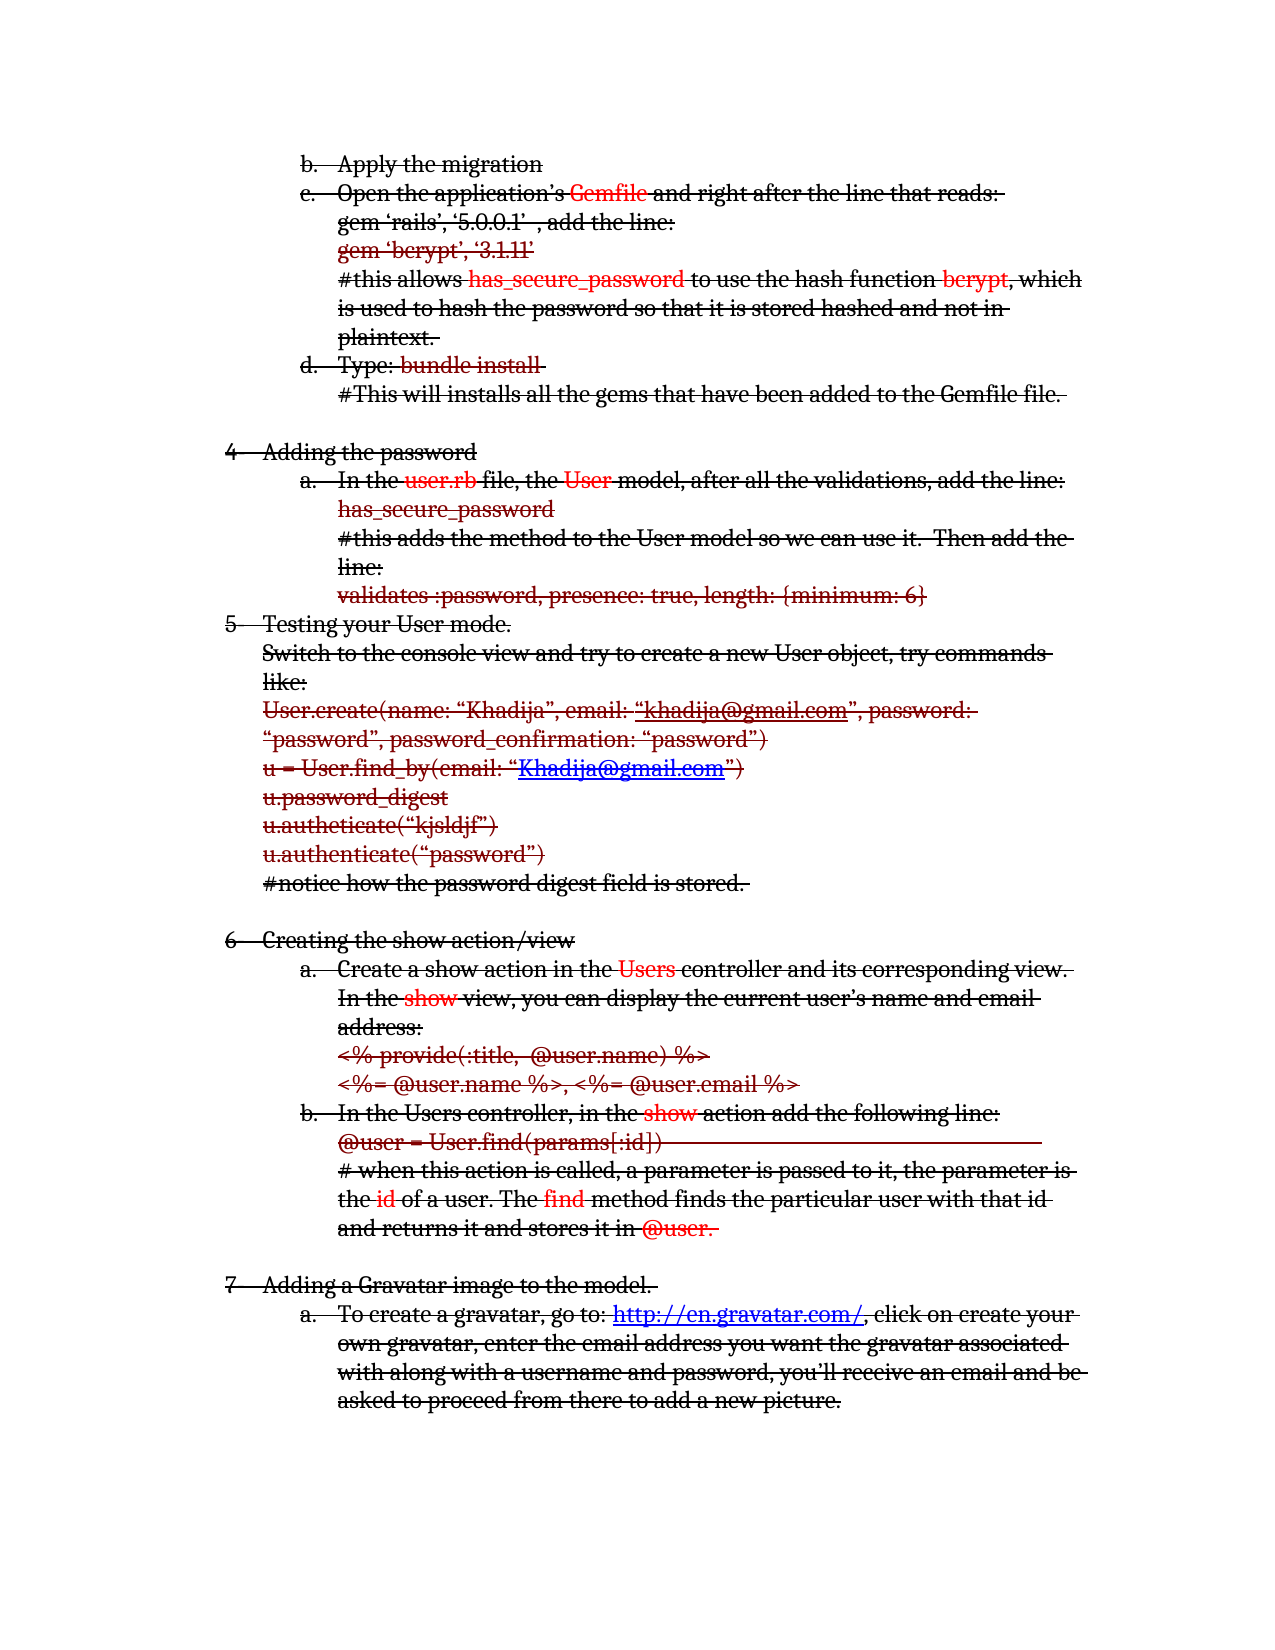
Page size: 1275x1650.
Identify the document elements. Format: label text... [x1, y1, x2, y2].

list Open the application’s Gemfile and right after the line that reads: [300, 179, 1087, 207]
list Adding a Gravatar image to the model. [225, 1271, 1087, 1300]
list In the user.rb file, the User model, after all the validations, add the line: [300, 466, 1087, 495]
list has_secure_password [337, 495, 1087, 524]
list u = User.find_by(email: “Khadija@gmail.com”) [262, 754, 1087, 782]
list #this allows has_secure_password to use the hash function bcrypt, which is used to hash the password so that it is stored hashed and not in plaintext. [337, 265, 1087, 351]
list #notice how the password digest field is stored. [262, 869, 1087, 897]
list # when this action is called, a parameter is passed to it, the parameter is the id of a user. The find method finds the particular user with that id and returns it and stores it in @user. [337, 1156, 1087, 1242]
list Type: bundle install [300, 351, 1087, 380]
list User.create(name: “Khadija”, email: “khadija@gmail.com”, password: “password”, password_confirmation: “password”) [262, 696, 1087, 754]
list #this adds the method to the User model so we can use it. Then add the line: [337, 524, 1087, 581]
list In the Users controller, in the show action add the following line: [300, 1099, 1087, 1127]
list validates :password, presence: true, length: {minimum: 6} [337, 581, 1087, 610]
list Switch to the console view and try to create a new User object, try commands like: [262, 639, 1087, 696]
list Adding the password [225, 437, 1087, 466]
list Apply the migration [300, 150, 1087, 179]
list To create a gravatar, go to: http://en.gravatar.com/, click on create your own gravatar, enter the email address you want the gravatar associated with along with a username and password, you’ll receive an email and be asked to proceed from there to add a new picture. [300, 1300, 1087, 1415]
list Create a show action in the Users controller and its corresponding view. In the show view, you can display the current user’s name and email address: [300, 955, 1087, 1041]
list u.autheticate(“kjsldjf”) [262, 811, 1087, 840]
list Testing your User mode. [225, 610, 1087, 639]
list <% provide(:title, @user.name) %> [337, 1041, 1087, 1070]
list u.password_digest [262, 782, 1087, 811]
list Creating the show action/view [225, 926, 1087, 955]
list u.authenticate(“password”) [262, 840, 1087, 869]
list <%= @user.name %>, <%= @user.email %> [337, 1070, 1087, 1099]
list gem ‘rails’, ‘5.0.0.1’ , add the line: [337, 207, 1087, 236]
list gem ‘bcrypt’, ‘3.1.11’ [337, 236, 1087, 265]
list #This will installs all the gems that have been added to the Gemfile file. [337, 380, 1087, 409]
list @user = User.find(params[:id]) [337, 1127, 1087, 1156]
